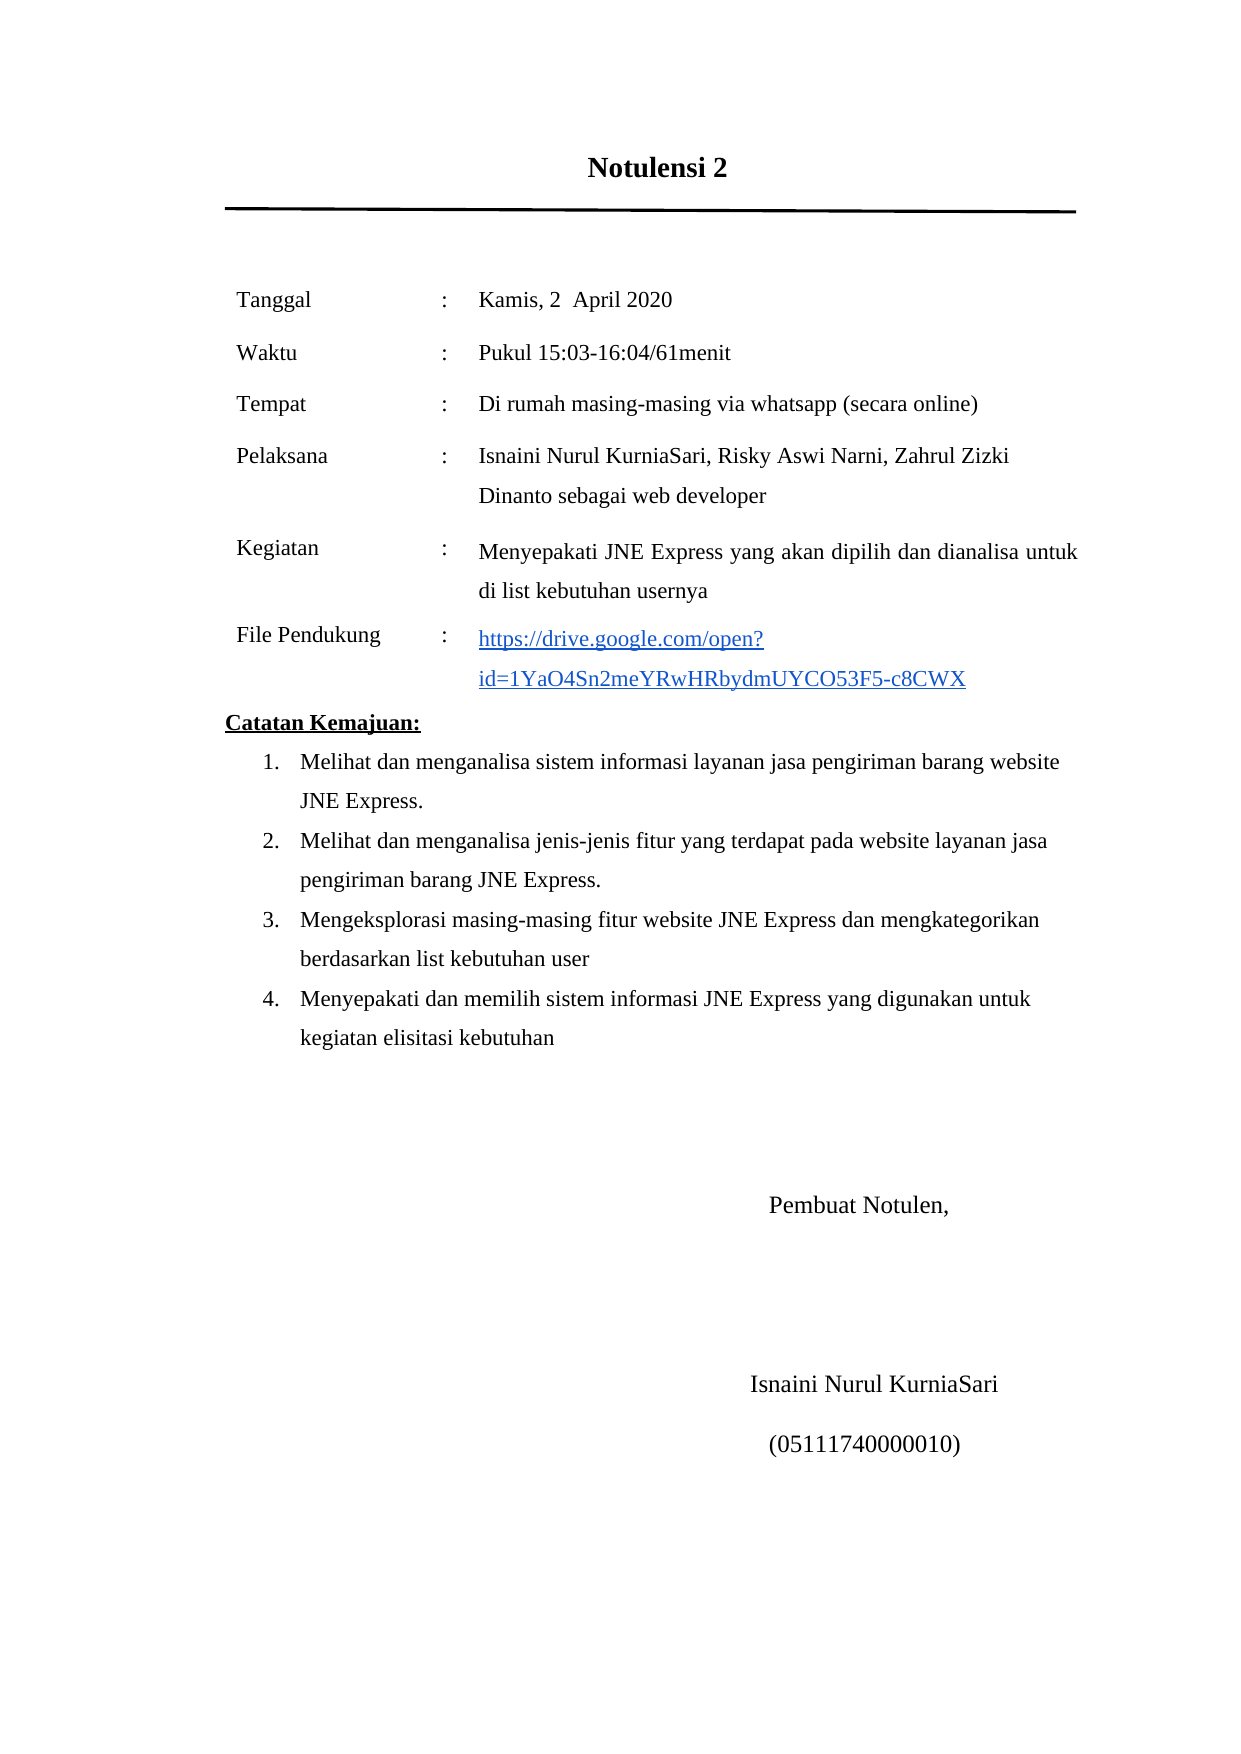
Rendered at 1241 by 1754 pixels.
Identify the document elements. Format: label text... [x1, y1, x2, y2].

table_cell : [430, 621, 467, 708]
list Melihat dan menganalisa jenis-jenis fitur yang terdapat pada website layanan jasa pengiriman barang JNE Express. [262, 827, 1090, 893]
text (05111740000010) [769, 1429, 1090, 1458]
list Mengeksplorasi masing-masing fitur website JNE Express dan mengkategorikan berdasarkan list kebutuhan user [262, 906, 1090, 972]
text Isnaini Nurul KurniaSari [675, 1369, 1090, 1398]
subtitle Notulensi 2 [225, 150, 1090, 183]
table_cell Waktu [225, 339, 430, 391]
list Melihat dan menganalisa sistem informasi layanan jasa pengiriman barang website JNE Express. [262, 748, 1090, 814]
table_cell File Pendukung [225, 621, 430, 708]
table_cell Di rumah masing-masing via whatsapp (secara online) [467, 391, 1090, 442]
table_cell Tempat [225, 391, 430, 442]
text Pembuat Notulen, [769, 1190, 1090, 1218]
table_cell Isnaini Nurul KurniaSari, Risky Aswi Narni, Zahrul Zizki Dinanto sebagai web developer [467, 443, 1090, 534]
table_header : [430, 287, 467, 338]
list Menyepakati dan memilih sistem informasi JNE Express yang digunakan untuk kegiatan elisitasi kebutuhan [262, 985, 1090, 1051]
table_cell Pukul 15:03-16:04/61menit [467, 339, 1090, 391]
text Catatan Kemajuan: [225, 708, 1090, 735]
table_cell Kegiatan [225, 534, 430, 621]
table_cell : [430, 534, 467, 621]
table_header Kamis, 2 April 2020 [467, 287, 1090, 338]
table_cell : [430, 443, 467, 534]
table_header Tanggal [225, 287, 430, 338]
table_cell Pelaksana [225, 443, 430, 534]
table_cell : [430, 339, 467, 391]
table_cell https://drive.google.com/open?id=1YaO4Sn2meYRwHRbydmUYCO53F5-c8CWX [467, 621, 1090, 708]
table_cell : [430, 391, 467, 442]
table_cell Menyepakati JNE Express yang akan dipilih dan dianalisa untuk di list kebutuhan usernya [467, 534, 1090, 621]
